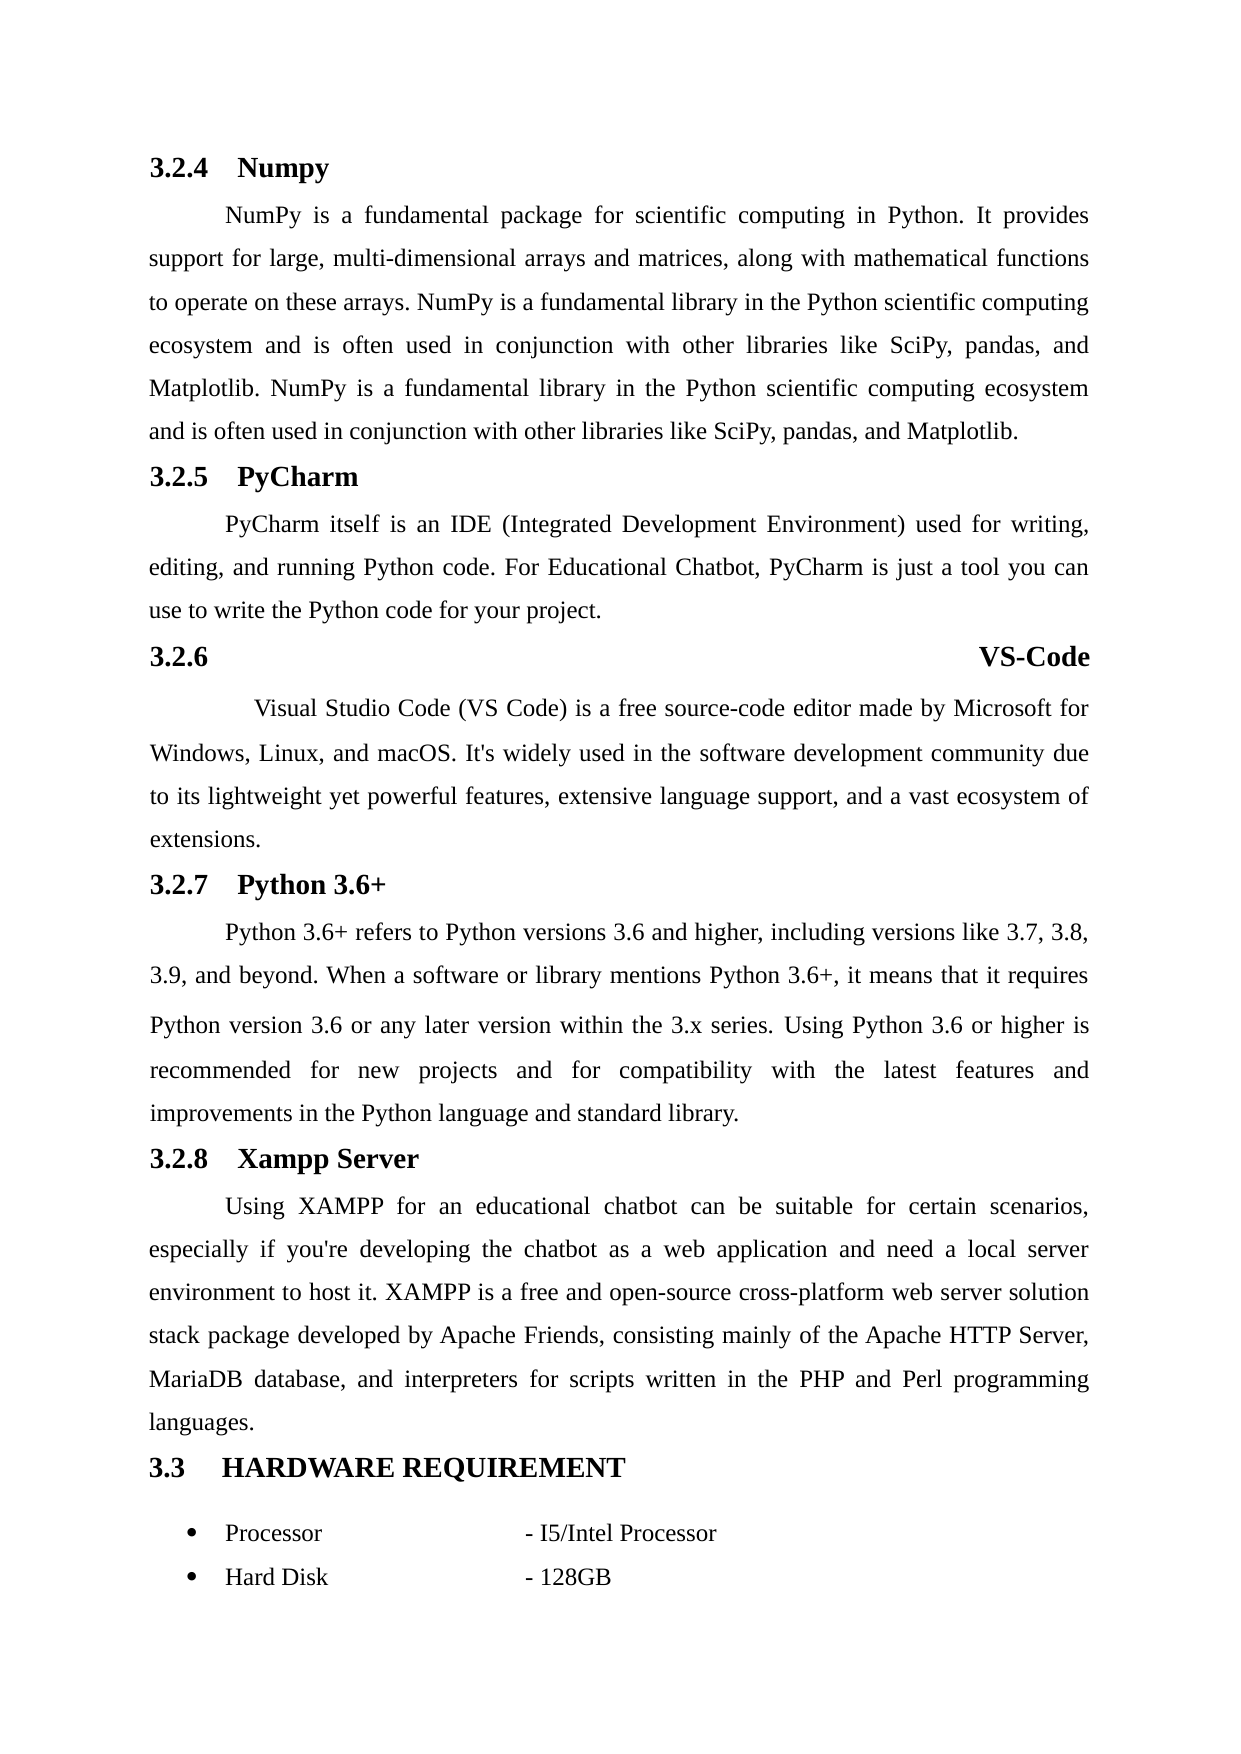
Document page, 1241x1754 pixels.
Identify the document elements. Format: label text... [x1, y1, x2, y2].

subtitle 3.2.6 VS-Code Visual Studio Code (VS Code) is a free source-code editor made by Microsoft for Windows, Linux, and macOS. It's widely used in the software development community due to its lightweight yet powerful features, extensive language support, and a vast ecosystem of extensions. [149, 639, 1090, 853]
text PyCharm itself is an IDE (Integrated Development Environment) used for writing, editing, and running Python code. For Educational Chatbot, PyCharm is just a tool you can use to write the Python code for your project. [148, 509, 1090, 624]
subtitle 3.2.8 Xampp Server [149, 1141, 1090, 1174]
subtitle 3.2.5 PyCharm [149, 459, 1090, 493]
list Processor - I5/Intel Processor [187, 1518, 1090, 1547]
subtitle Python 3.6+ refers to Python versions 3.6 and higher, including versions like 3.7, 3.8, 3.9, and beyond. When a software or library mentions Python 3.6+, it means that it requires Python version 3.6 or any later version within the 3.x series. Using Python 3.6 or higher is recommended for new projects and for compatibility with the latest features and improvements in the Python language and standard library. [149, 917, 1090, 1127]
text NumPy is a fundamental package for scientific computing in Python. It provides support for large, multi-dimensional arrays and matrices, along with mathematical functions to operate on these arrays. NumPy is a fundamental library in the Python scientific computing ecosystem and is often used in conjunction with other libraries like SciPy, pandas, and Matplotlib. NumPy is a fundamental library in the Python scientific computing ecosystem and is often used in conjunction with other libraries like SciPy, pandas, and Matplotlib. [148, 200, 1090, 445]
subtitle 3.2.7 Python 3.6+ [149, 867, 1090, 901]
subtitle 3.3 HARDWARE REQUIREMENT [148, 1450, 1090, 1483]
text Using XAMPP for an educational chatbot can be suitable for certain scenarios, especially if you're developing the chatbot as a web application and need a local server environment to host it. XAMPP is a free and open-source cross-platform web server solution stack package developed by Apache Friends, consisting mainly of the Apache HTTP Server, MariaDB database, and interpreters for scripts written in the PHP and Perl programming languages. [148, 1191, 1090, 1436]
subtitle 3.2.4 Numpy [149, 150, 1090, 183]
list Hard Disk - 128GB [187, 1562, 1090, 1590]
